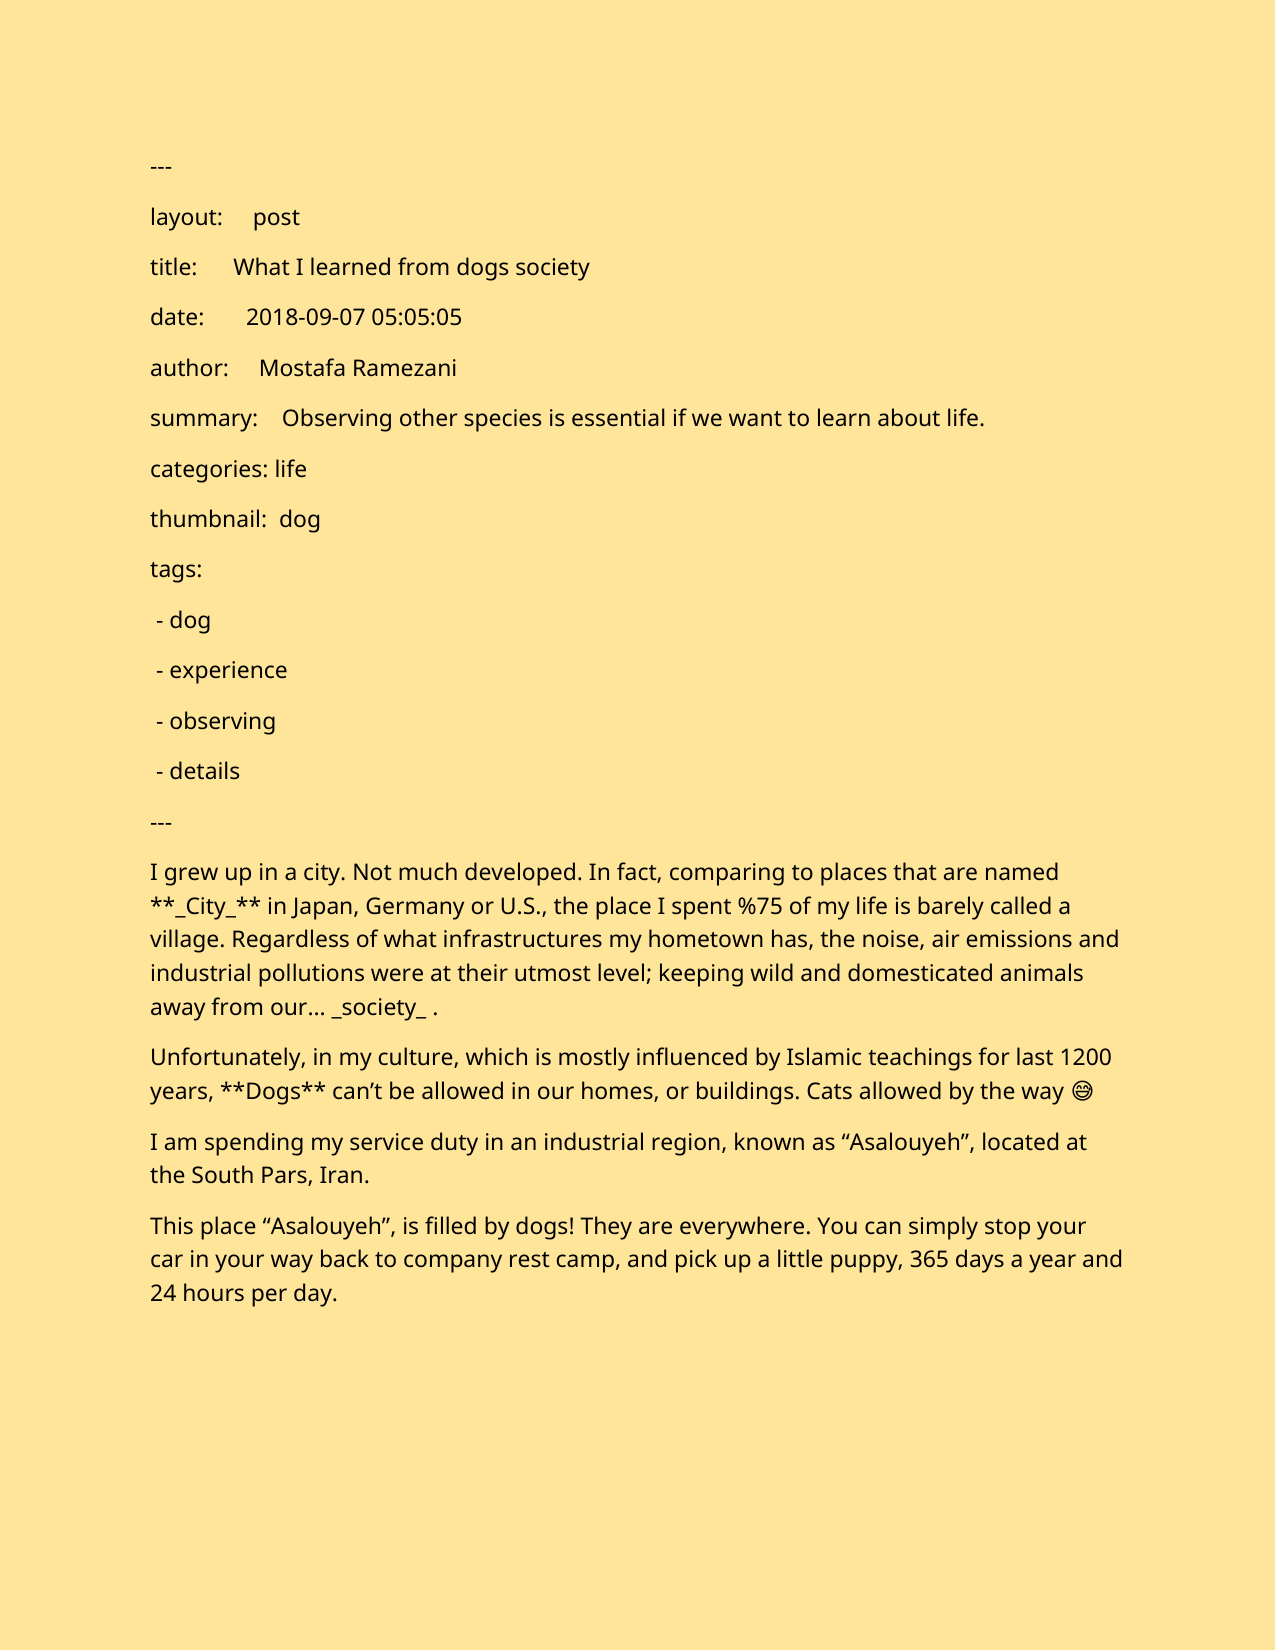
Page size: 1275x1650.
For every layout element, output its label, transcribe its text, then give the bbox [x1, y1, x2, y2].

text This place “Asalouyeh”, is filled by dogs! They are everywhere. You can simply stop your car in your way back to company rest camp, and pick up a little puppy, 365 days a year and 24 hours per day. [150, 1209, 1125, 1308]
text date: 2018-09-07 05:05:05 [150, 301, 1125, 332]
text --- [150, 805, 1125, 837]
text thumbnail: dog [150, 503, 1125, 534]
text title: What I learned from dogs society [150, 251, 1125, 282]
text layout: post [150, 200, 1125, 232]
text tags: [150, 553, 1125, 584]
text - dog [150, 604, 1125, 635]
text - details [150, 755, 1125, 786]
text author: Mostafa Ramezani [150, 352, 1125, 383]
text I am spending my service duty in an industrial region, known as “Asalouyeh”, located at the South Pars, Iran. [150, 1125, 1125, 1190]
text Unfortunately, in my culture, which is mostly influenced by Islamic teachings for last 1200 years, **Dogs** can’t be allowed in our homes, or buildings. Cats allowed by the way 😅 [150, 1041, 1125, 1106]
text - observing [150, 704, 1125, 736]
text --- [150, 150, 1125, 181]
text I grew up in a city. Not much developed. In fact, comparing to places that are named **_City_** in Japan, Germany or U.S., the place I spent %75 of my life is barely called a village. Regardless of what infrastructures my hometown has, the noise, air emissions and industrial pollutions were at their utmost level; keeping wild and domesticated animals away from our… _society_ . [150, 856, 1125, 1022]
text - experience [150, 654, 1125, 685]
text summary: Observing other species is essential if we want to learn about life. [150, 402, 1125, 433]
text categories: life [150, 452, 1125, 484]
